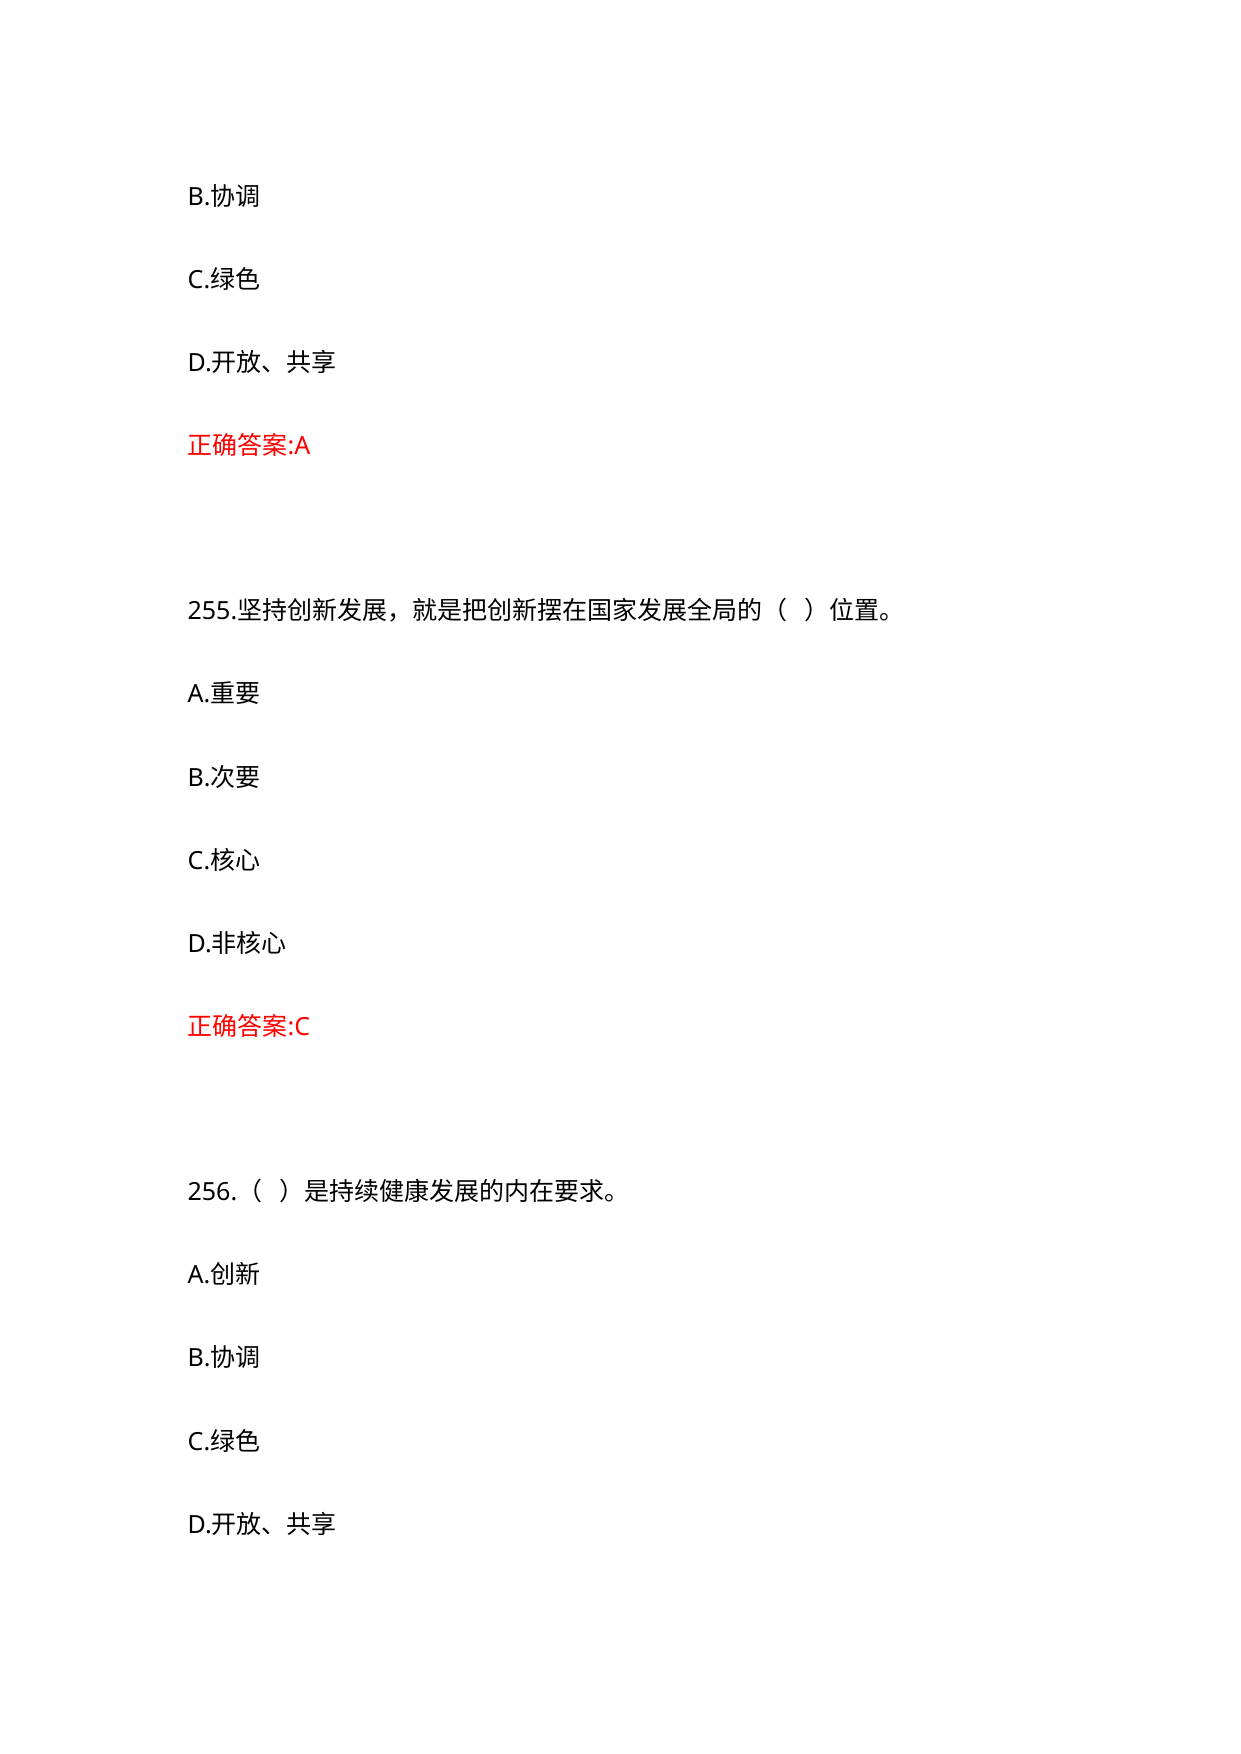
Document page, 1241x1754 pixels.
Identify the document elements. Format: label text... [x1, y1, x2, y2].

text B.次要 [187, 743, 1053, 808]
text C.绿色 [187, 245, 1053, 310]
text D.开放、共享 [187, 328, 1053, 393]
text 正确答案:C [187, 992, 1053, 1057]
text A.创新 [187, 1240, 1053, 1305]
text 256.（ ）是持续健康发展的内在要求。 [187, 1157, 1053, 1222]
text 255.坚持创新发展，就是把创新摆在国家发展全局的（ ）位置。 [187, 576, 1053, 641]
text 正确答案:A [187, 411, 1053, 476]
text C.绿色 [187, 1407, 1053, 1472]
text B.协调 [187, 1323, 1053, 1388]
text B.协调 [187, 162, 1053, 227]
text D.非核心 [187, 909, 1053, 974]
text A.重要 [187, 659, 1053, 724]
text C.核心 [187, 826, 1053, 891]
text D.开放、共享 [187, 1490, 1053, 1555]
